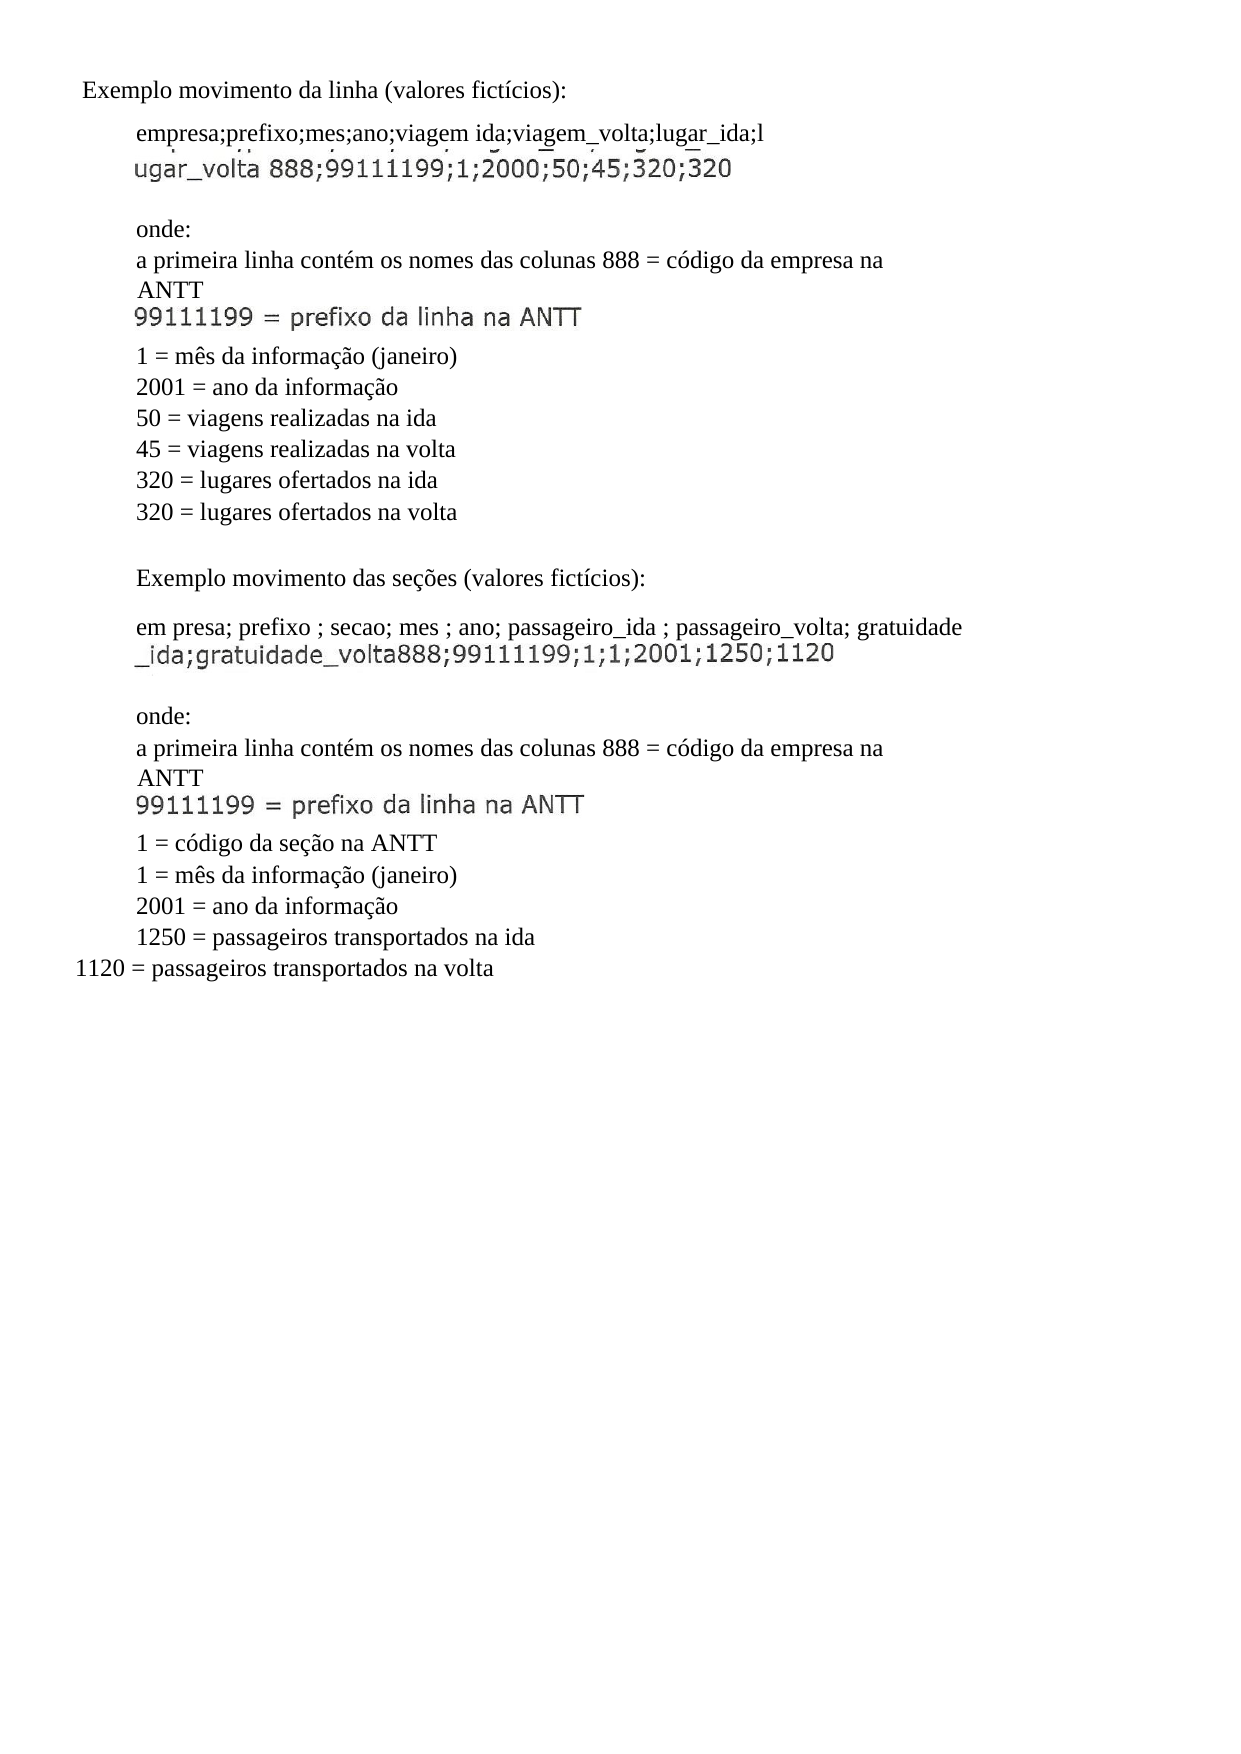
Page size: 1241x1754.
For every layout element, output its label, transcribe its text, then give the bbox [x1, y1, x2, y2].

subtitle 1 = mês da informação (janeiro) [136, 341, 1159, 369]
text onde: [136, 214, 1165, 243]
text 2001 = ano da informação [136, 372, 1165, 401]
text 1250 = passageiros transportados na ida [136, 922, 1165, 951]
text 50 = viagens realizadas na ida [136, 403, 1165, 432]
text 45 = viagens realizadas na volta [136, 434, 1165, 463]
picture [134, 306, 582, 331]
text 2001 = ano da informação [136, 891, 1165, 920]
picture [135, 149, 731, 182]
text Exemplo movimento das seções (valores fictícios): [136, 563, 1165, 591]
picture [134, 643, 834, 676]
text 1 = mês da informação (janeiro) [136, 860, 1165, 888]
text a primeira linha contém os nomes das colunas 888 = código da empresa na ANTT [136, 733, 936, 791]
text em presa; prefixo ; secao; mes ; ano; passageiro_ida ; passageiro_volta; gratuidade [136, 612, 1165, 641]
text Exemplo movimento da linha (valores fictícios): [82, 75, 1165, 104]
text 320 = lugares ofertados na ida [136, 466, 1165, 494]
picture [136, 793, 585, 819]
text 1 = código da seção na ANTT [136, 828, 1165, 857]
text a primeira linha contém os nomes das colunas 888 = código da empresa na ANTT [136, 245, 936, 304]
text onde: [136, 701, 1165, 730]
text 1120 = passageiros transportados na volta [75, 953, 1165, 982]
text 320 = lugares ofertados na volta [136, 497, 1165, 526]
text empresa;prefixo;mes;ano;viagem ida;viagem_volta;lugar_ida;l [136, 118, 1165, 147]
